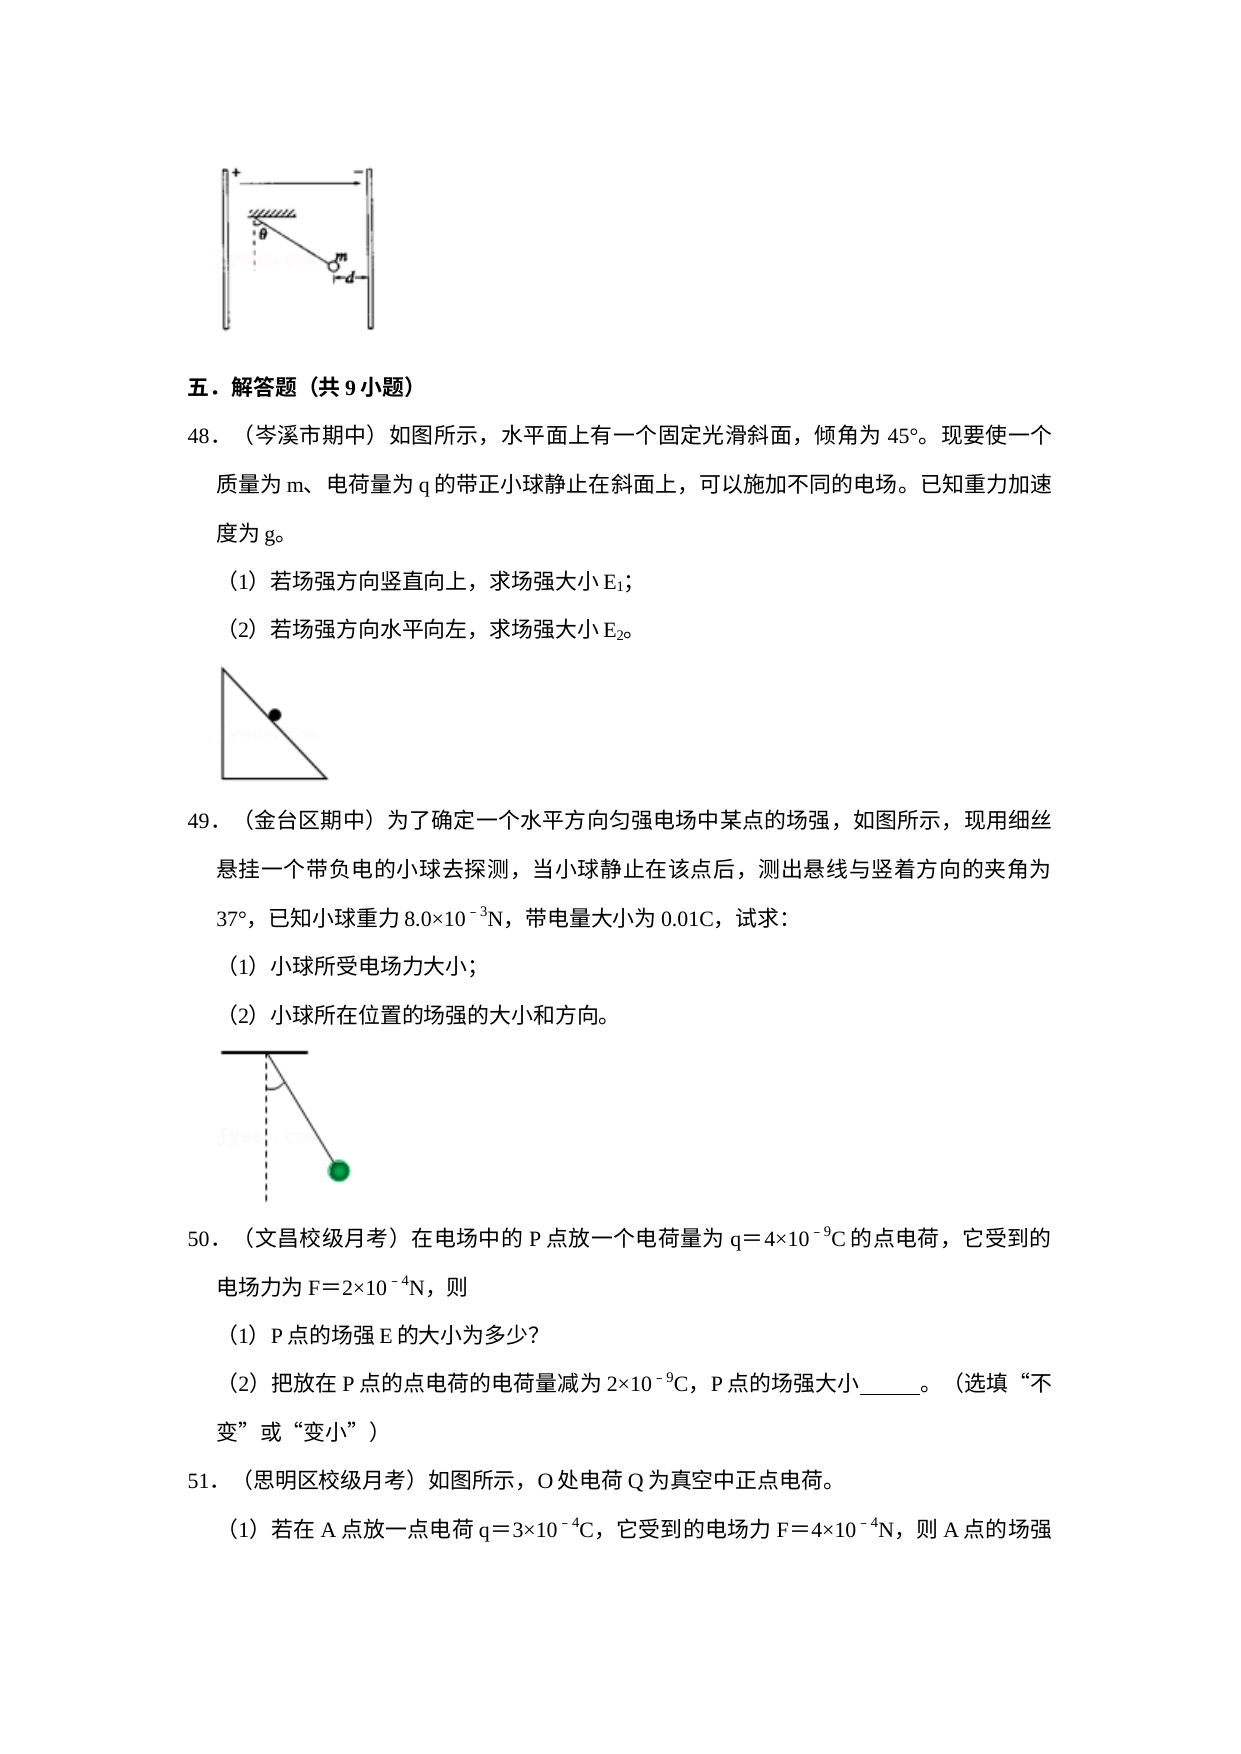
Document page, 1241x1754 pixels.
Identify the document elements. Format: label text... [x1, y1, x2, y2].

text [216, 1511, 1053, 1544]
text 50．（文昌校级月考）在电场中的P点放一个电荷量为q＝4×10﹣9C的点电荷，它受到的电场力为F＝2×10﹣4N，则 [187, 1221, 1053, 1302]
picture [216, 660, 334, 786]
picture [216, 1045, 356, 1207]
text 51．（思明区校级月考）如图所示，O处电荷Q为真空中正点电荷。 [187, 1463, 1053, 1496]
text 48．（岑溪市期中）如图所示，水平面上有一个固定光滑斜面，倾角为45°。现要使一个质量为m、电荷量为q的带正小球静止在斜面上，可以施加不同的电场。已知重力加速度为g。 [187, 418, 1053, 548]
text （1）P点的场强E的大小为多少？ [216, 1318, 1053, 1350]
text （2）小球所在位置的场强的大小和方向。 [216, 997, 1053, 1030]
text （2）把放在P点的点电荷的电荷量减为2×10﹣9C，P点的场强大小 。（选填“不变”或“变小”） [216, 1366, 1053, 1447]
text 五．解答题（共9小题） [187, 369, 1053, 402]
text 49．（金台区期中）为了确定一个水平方向匀强电场中某点的场强，如图所示，现用细丝悬挂一个带负电的小球去探测，当小球静止在该点后，测出悬线与竖着方向的夹角为37°，已知小球重力8.0×10﹣3N，带电量大小为0.01C，试求： [187, 803, 1053, 933]
text （1）小球所受电场力大小； [216, 949, 1053, 981]
text （2）若场强方向水平向左，求场强大小E2。 [216, 612, 1053, 644]
picture [216, 162, 379, 336]
text （1）若场强方向竖直向上，求场强大小E1； [216, 564, 1053, 596]
